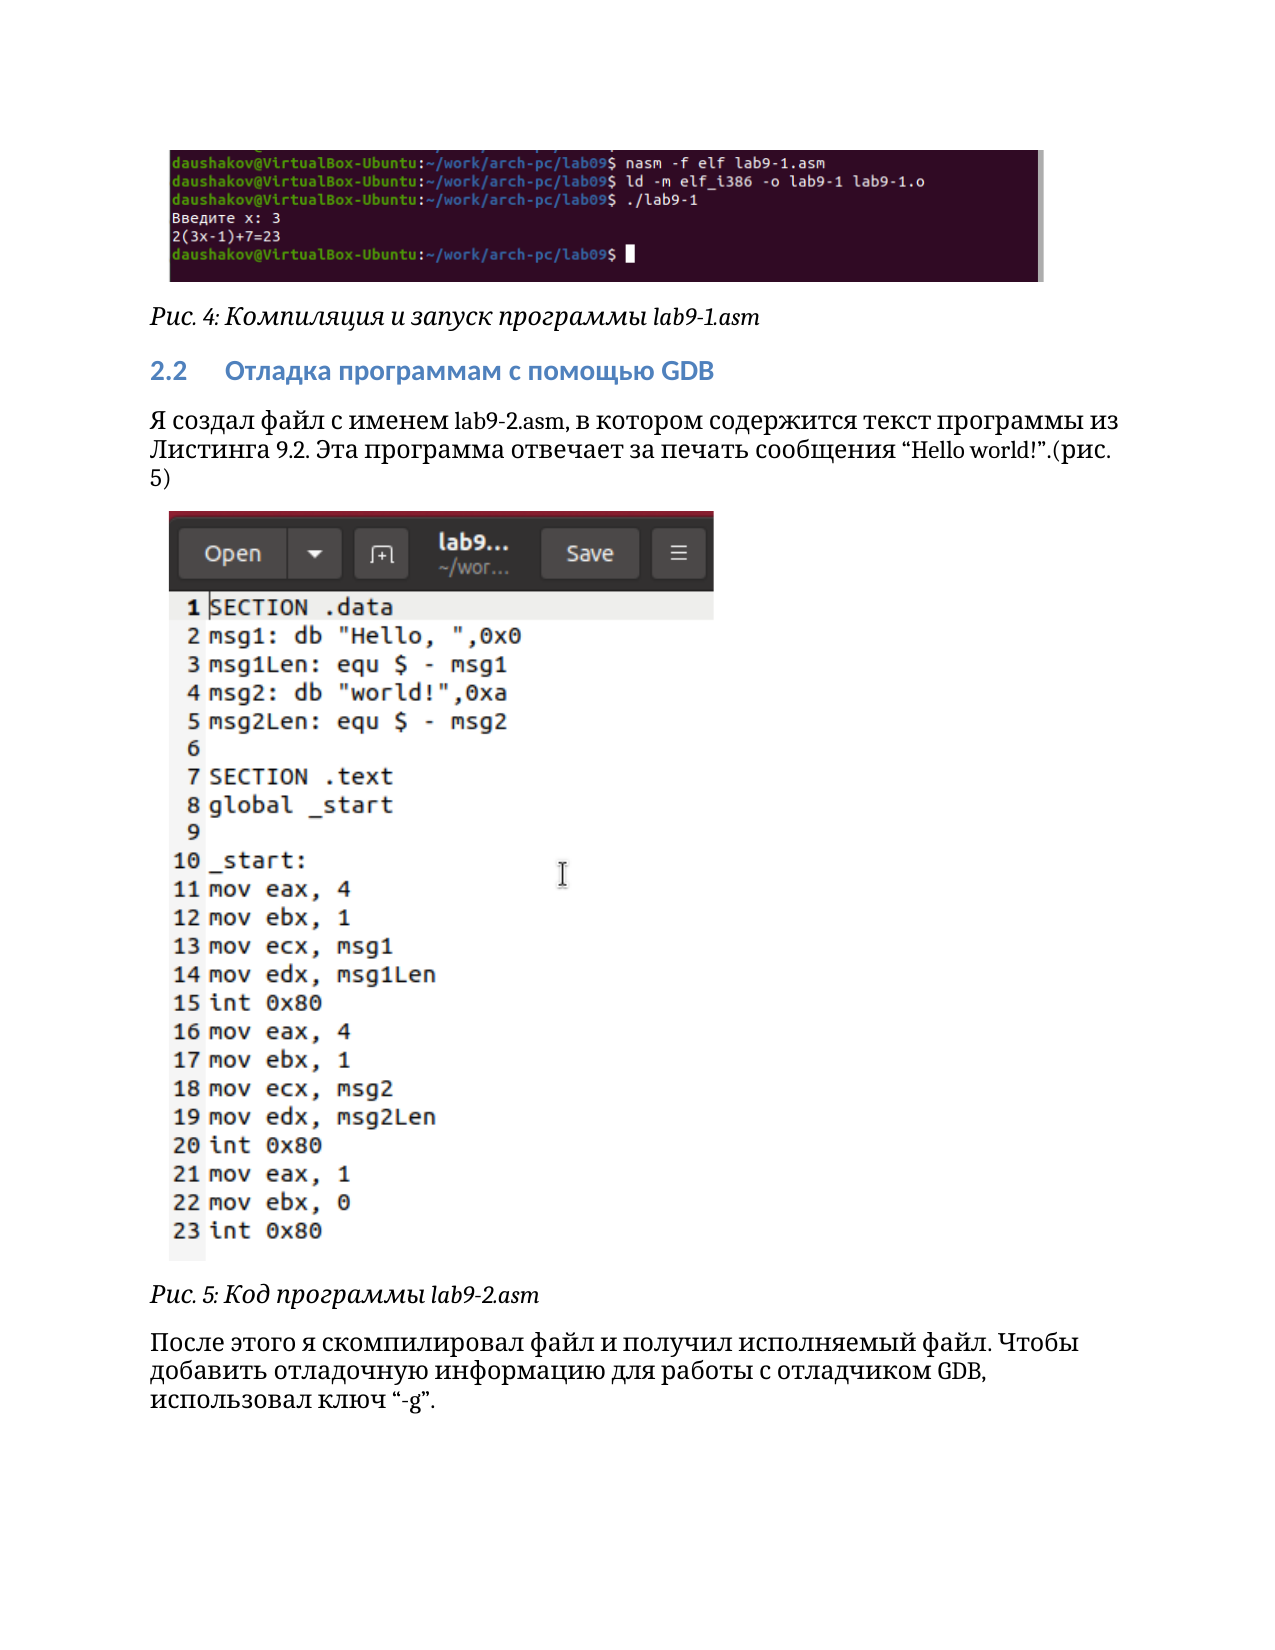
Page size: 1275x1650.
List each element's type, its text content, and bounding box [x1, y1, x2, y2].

picture [168, 511, 714, 1261]
subtitle 2.2 Отладка программам с помощью GDB [150, 352, 1125, 388]
text Рис. 4: Компиляция и запуск программы lab9-1.asm [150, 303, 1125, 332]
text Рис. 5: Код программы lab9-2.asm [150, 1281, 1125, 1310]
text После этого я скомпилировал файл и получил исполняемый файл. Чтобы добавить отладочную информацию для работы с отладчиком GDB, использовал ключ “-g”. [150, 1328, 1125, 1415]
text Я создал файл с именем lab9-2.asm, в котором содержится текст программы из Листинга 9.2. Эта программа отвечает за печать сообщения “Hello world!”.(рис. 5) [150, 407, 1125, 493]
picture [168, 150, 1044, 282]
